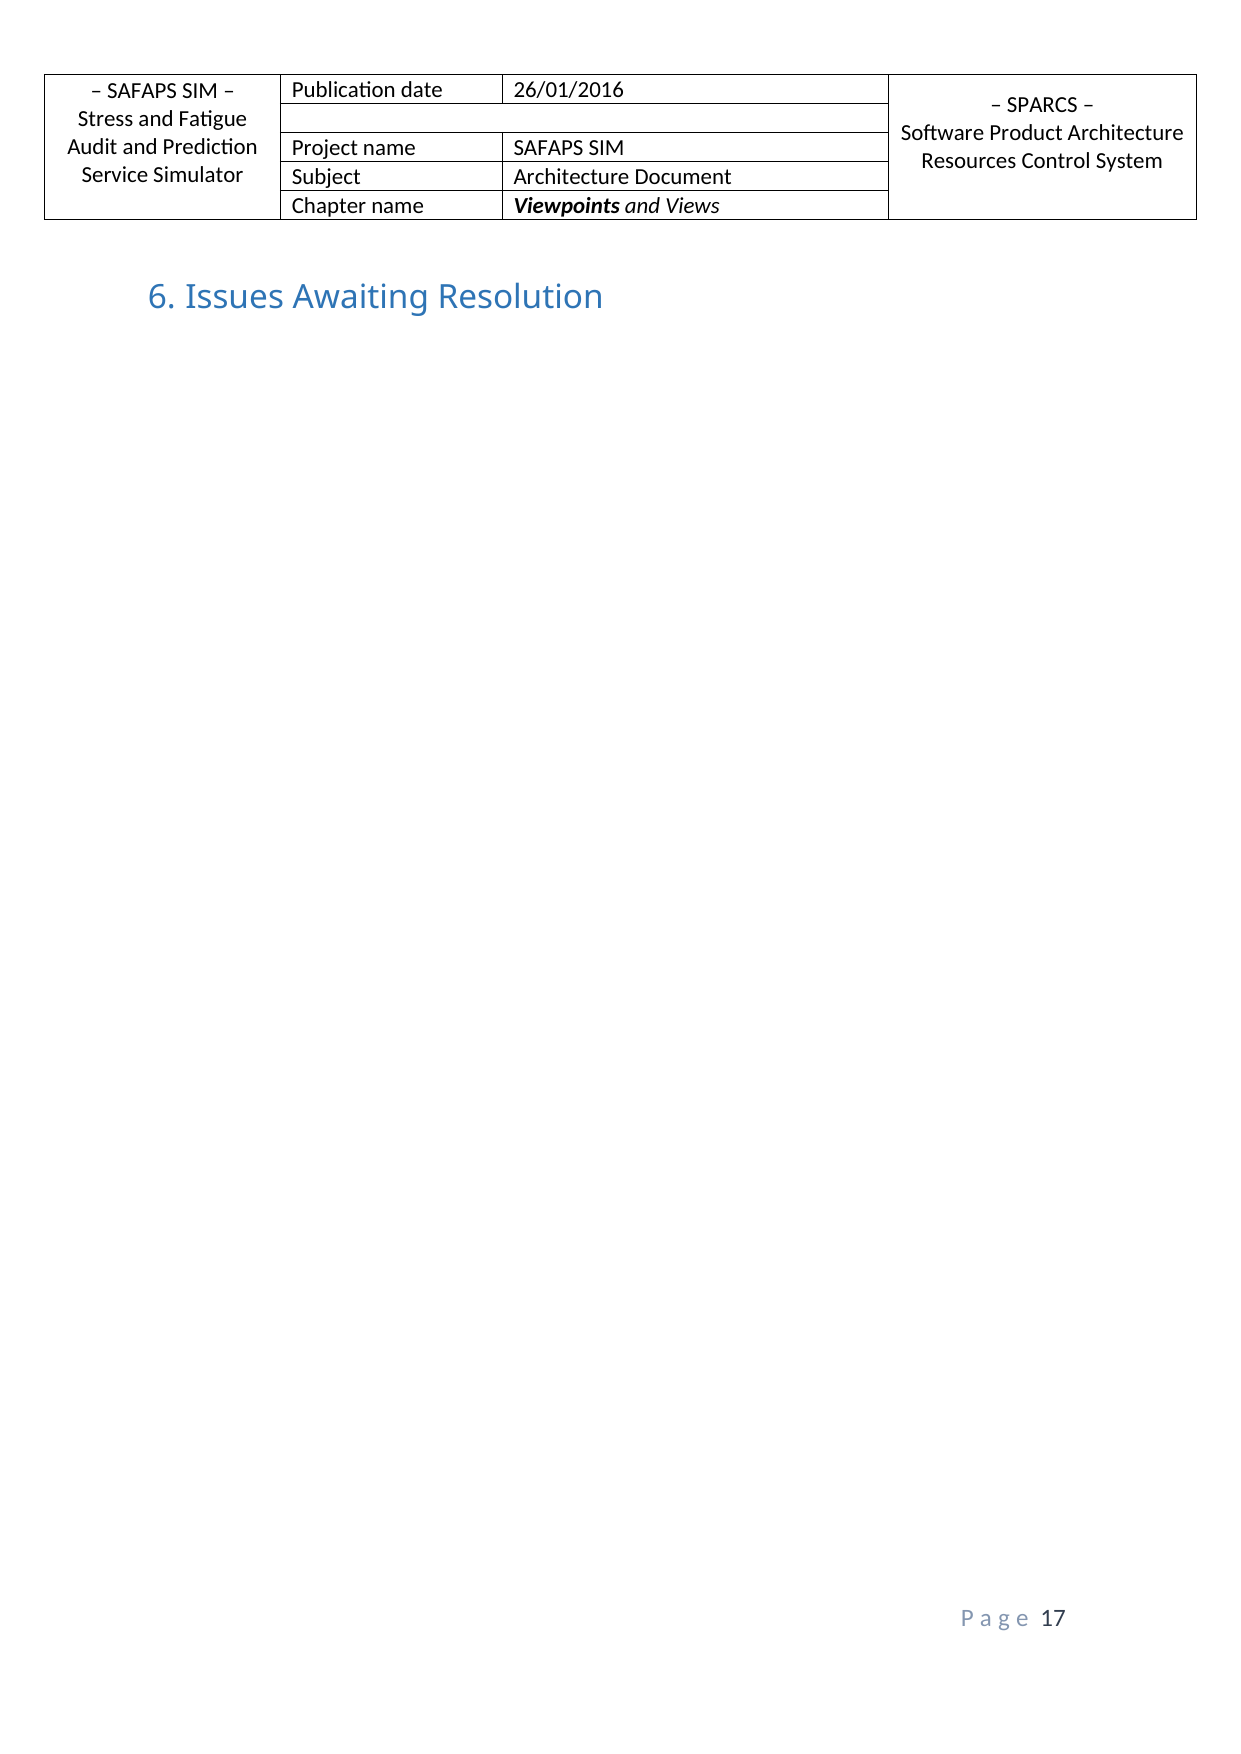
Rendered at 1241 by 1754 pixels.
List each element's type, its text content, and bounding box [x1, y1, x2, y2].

subtitle Issues Awaiting Resolution [148, 273, 1093, 318]
